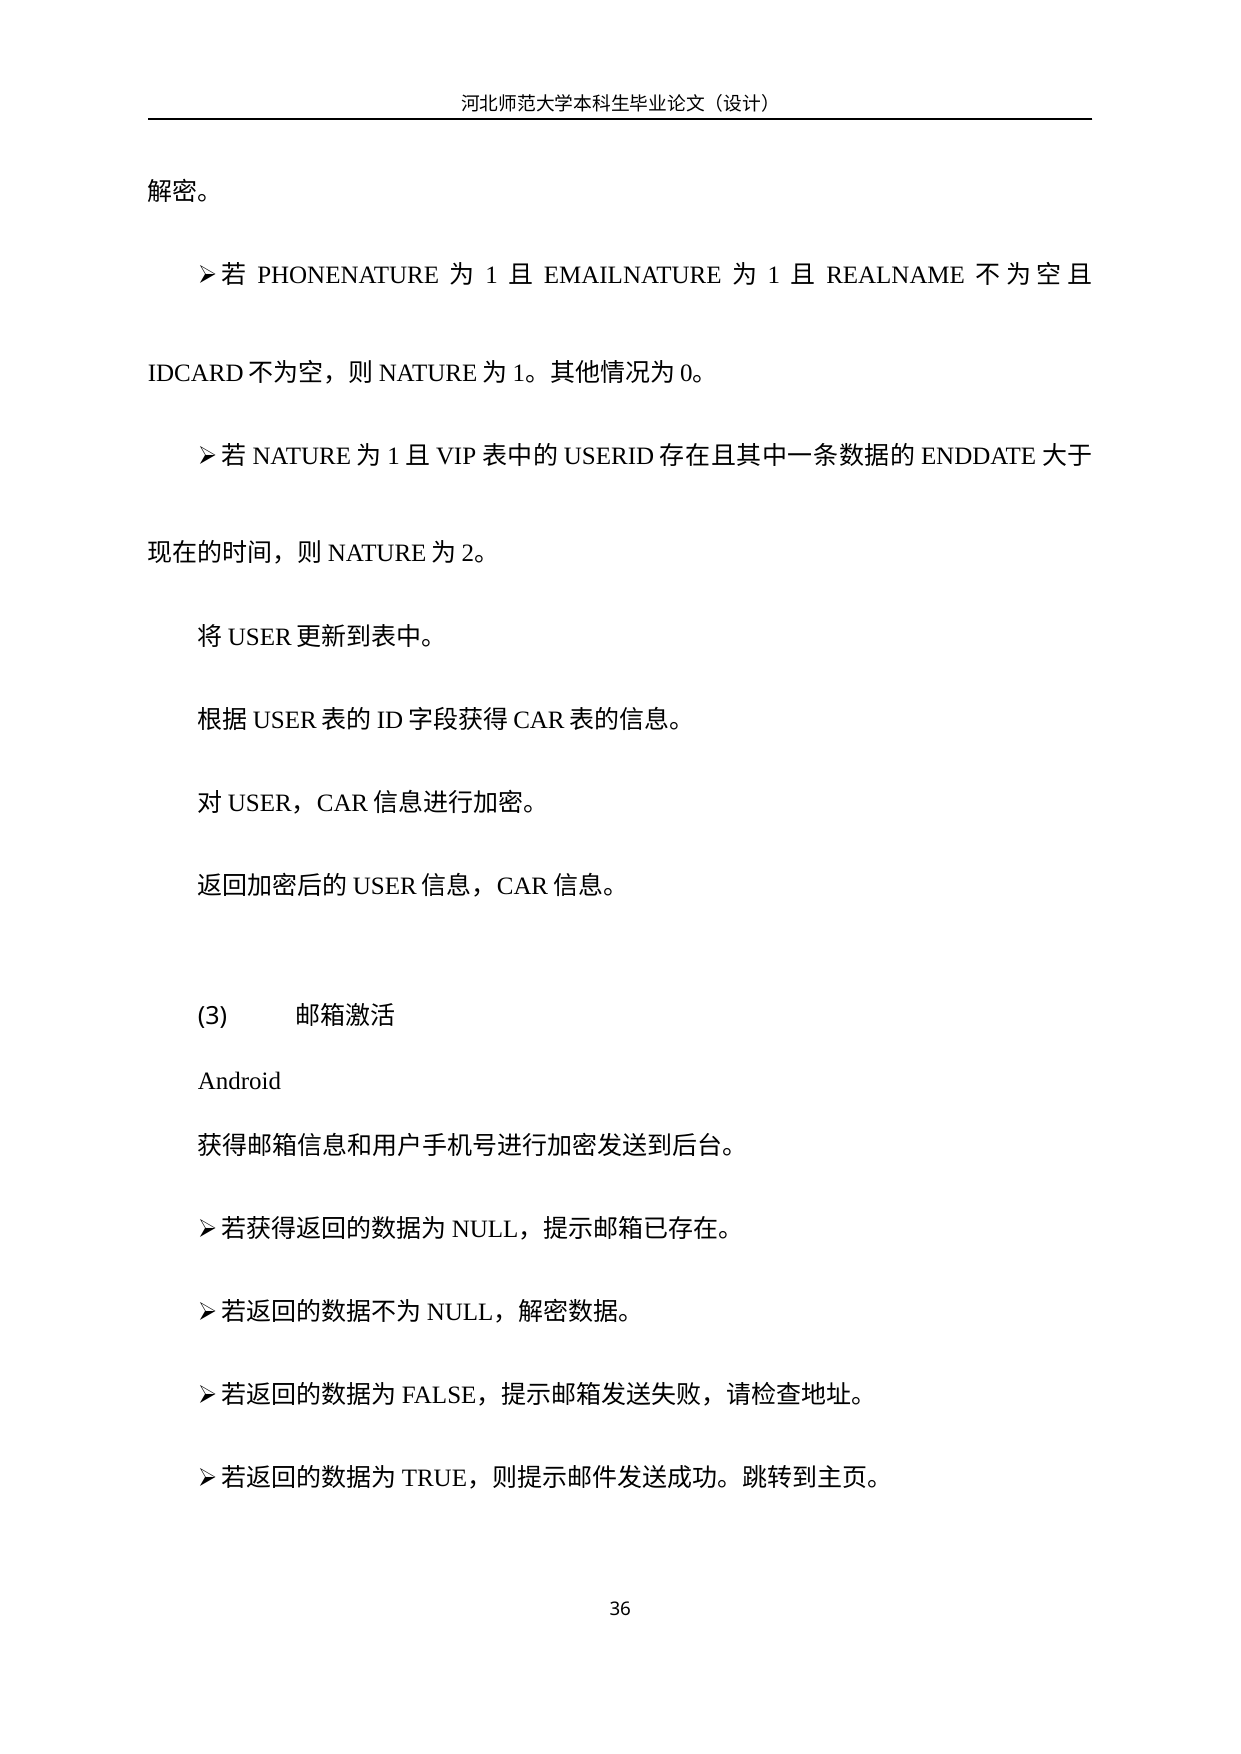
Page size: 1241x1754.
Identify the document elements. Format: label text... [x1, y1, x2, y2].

list 若返回的数据不为NULL，解密数据。 [148, 1277, 1092, 1342]
subtitle 邮箱激活 [148, 981, 1092, 1046]
text 将USER更新到表中。 [148, 602, 1092, 667]
list 若返回的数据为TRUE，则提示邮件发送成功。跳转到主页。 [148, 1443, 1092, 1508]
list 若NATURE为1且VIP表中的USERID存在且其中一条数据的ENDDATE大于现在的时间，则NATURE为2。 [148, 421, 1092, 583]
text 获得邮箱信息和用户手机号进行加密发送到后台。 [148, 1111, 1092, 1176]
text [148, 157, 1092, 222]
list 若获得返回的数据为NULL，提示邮箱已存在。 [148, 1194, 1092, 1259]
text 对USER，CAR信息进行加密。 [148, 768, 1092, 833]
list 若PHONENATURE为1且EMAILNATURE为1且REALNAME不为空且IDCARD不为空，则NATURE为1。其他情况为0。 [148, 240, 1092, 403]
list 若返回的数据为FALSE，提示邮箱发送失败，请检查地址。 [148, 1360, 1092, 1425]
text 根据USER表的ID字段获得CAR表的信息。 [148, 685, 1092, 750]
text 返回加密后的USER信息，CAR信息。 [148, 851, 1092, 916]
text Android [148, 1064, 1092, 1097]
